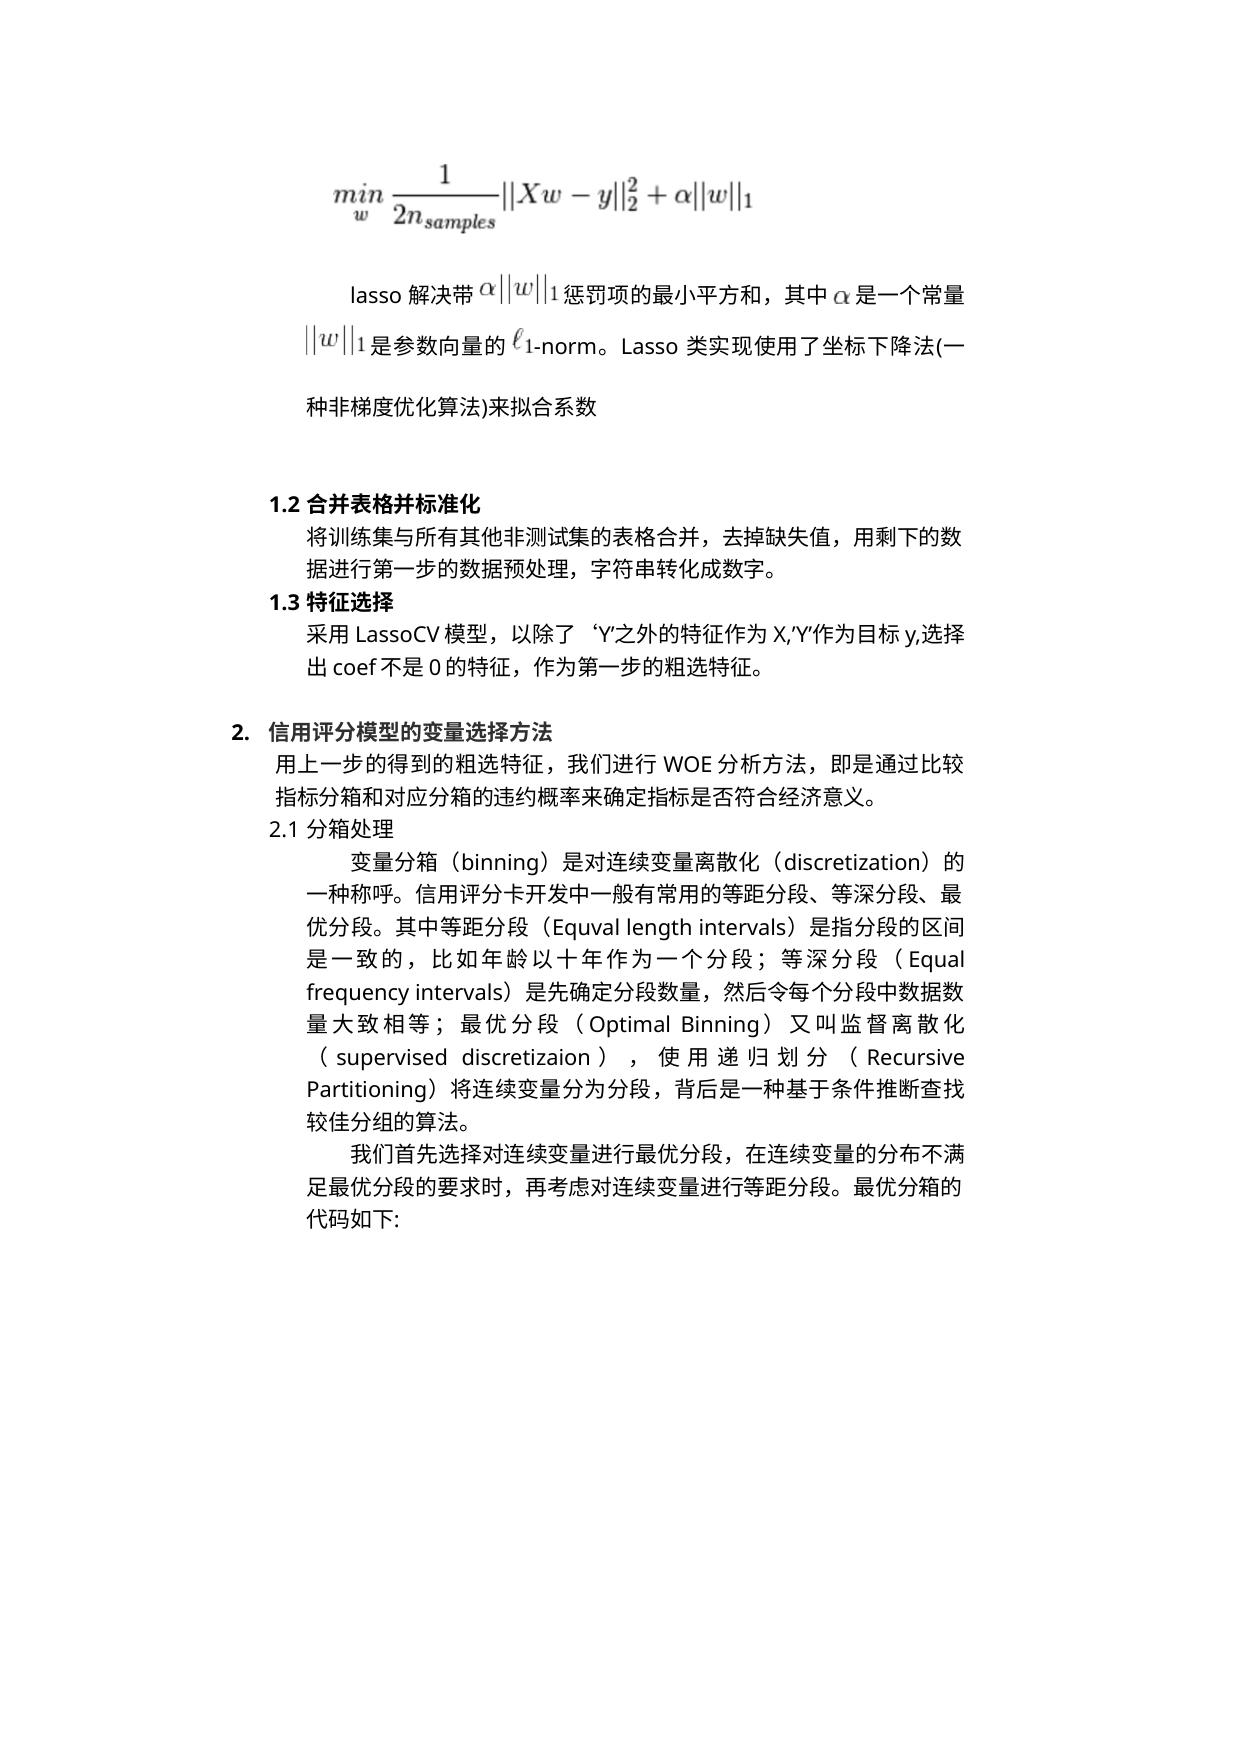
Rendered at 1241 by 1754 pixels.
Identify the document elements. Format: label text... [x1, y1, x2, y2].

list 我们首先选择对连续变量进行最优分段，在连续变量的分布不满足最优分段的要求时，再考虑对连续变量进行等距分段。最优分箱的代码如下: [306, 1137, 965, 1234]
list 合并表格并标准化 [269, 487, 965, 519]
picture [833, 291, 851, 304]
list 变量分箱（binning）是对连续变量离散化（discretization）的一种称呼。信用评分卡开发中一般有常用的等距分段、等深分段、最优分段。其中等距分段（Equval length intervals）是指分段的区间是一致的，比如年龄以十年作为一个分段；等深分段（Equal frequency intervals）是先确定分段数量，然后令每个分段中数据数量大致相等；最优分段（Optimal Binning）又叫监督离散化（supervised discretizaion），使用递归划分（Recursive Partitioning）将连续变量分为分段，背后是一种基于条件推断查找较佳分组的算法。 [306, 844, 965, 1137]
picture [511, 328, 534, 355]
list 将训练集与所有其他非测试集的表格合并，去掉缺失值，用剩下的数据进行第一步的数据预处理，字符串转化成数字。 [306, 519, 965, 584]
list lasso 解决带 惩罚项的最小平方和，其中 是一个常量， 是参数向量的 -norm。Lasso 类实现使用了坐标下降法(一种非梯度优化算法)来拟合系数 [306, 259, 965, 422]
text 用上一步的得到的粗选特征，我们进行WOE分析方法，即是通过比较指标分箱和对应分箱的违约概率来确定指标是否符合经济意义。 [275, 747, 965, 812]
list 信用评分模型的变量选择方法 [231, 714, 965, 747]
list 采用LassoCV模型，以除了‘Y’之外的特征作为X,’Y’作为目标y,选择出coef不是0的特征，作为第一步的粗选特征。 [306, 617, 965, 682]
picture [306, 162, 809, 243]
picture [306, 324, 366, 355]
picture [479, 273, 559, 304]
list 分箱处理 [269, 812, 965, 844]
list 特征选择 [269, 584, 965, 617]
